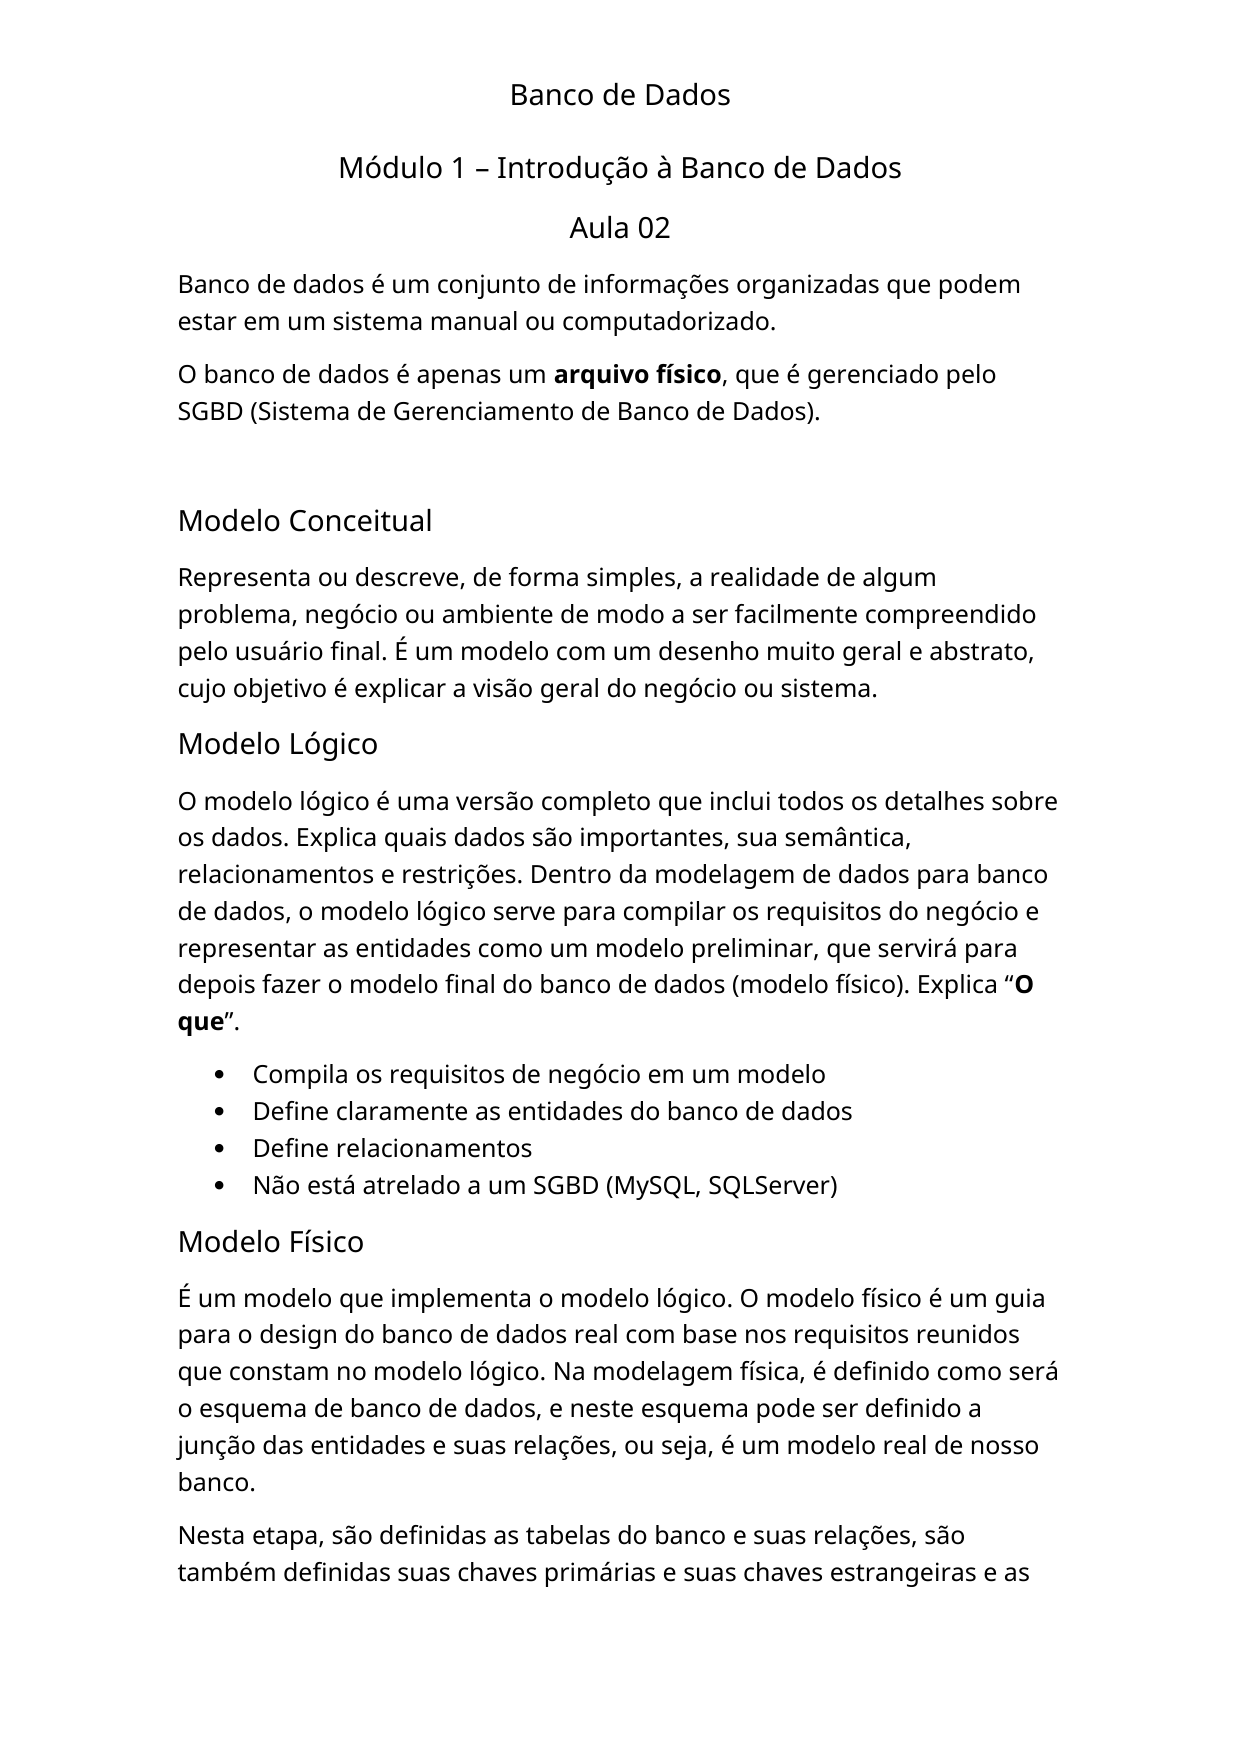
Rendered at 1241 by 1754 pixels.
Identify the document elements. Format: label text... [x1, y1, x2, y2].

text O modelo lógico é uma versão completo que inclui todos os detalhes sobre os dados. Explica quais dados são importantes, sua semântica, relacionamentos e restrições. Dentro da modelagem de dados para banco de dados, o modelo lógico serve para compilar os requisitos do negócio e representar as entidades como um modelo preliminar, que servirá para depois fazer o modelo final do banco de dados (modelo físico). Explica “O que”. [177, 783, 1063, 1038]
text É um modelo que implementa o modelo lógico. O modelo físico é um guia para o design do banco de dados real com base nos requisitos reunidos que constam no modelo lógico. Na modelagem física, é definido como será o esquema de banco de dados, e neste esquema pode ser definido a junção das entidades e suas relações, ou seja, é um modelo real de nosso banco. [177, 1280, 1063, 1498]
text Modelo Lógico [177, 724, 1063, 763]
text Modelo Físico [177, 1221, 1063, 1261]
list Define claramente as entidades do banco de dados [215, 1094, 1063, 1128]
list Compila os requisitos de negócio em um modelo [215, 1057, 1063, 1091]
text Aula 02 [177, 207, 1063, 247]
text Modelo Conceitual [177, 500, 1063, 540]
text Representa ou descreve, de forma simples, a realidade de algum problema, negócio ou ambiente de modo a ser facilmente compreendido pelo usuário final. É um modelo com um desenho muito geral e abstrato, cujo objetivo é explicar a visão geral do negócio ou sistema. [177, 560, 1063, 704]
text Módulo 1 – Introdução à Banco de Dados [177, 148, 1063, 187]
text Banco de dados é um conjunto de informações organizadas que podem estar em um sistema manual ou computadorizado. [177, 267, 1063, 337]
list Não está atrelado a um SGBD (MySQL, SQLServer) [215, 1167, 1063, 1202]
text O banco de dados é apenas um arquivo físico, que é gerenciado pelo SGBD (Sistema de Gerenciamento de Banco de Dados). [177, 357, 1063, 428]
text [177, 1518, 1063, 1588]
list Define relacionamentos [215, 1131, 1063, 1165]
